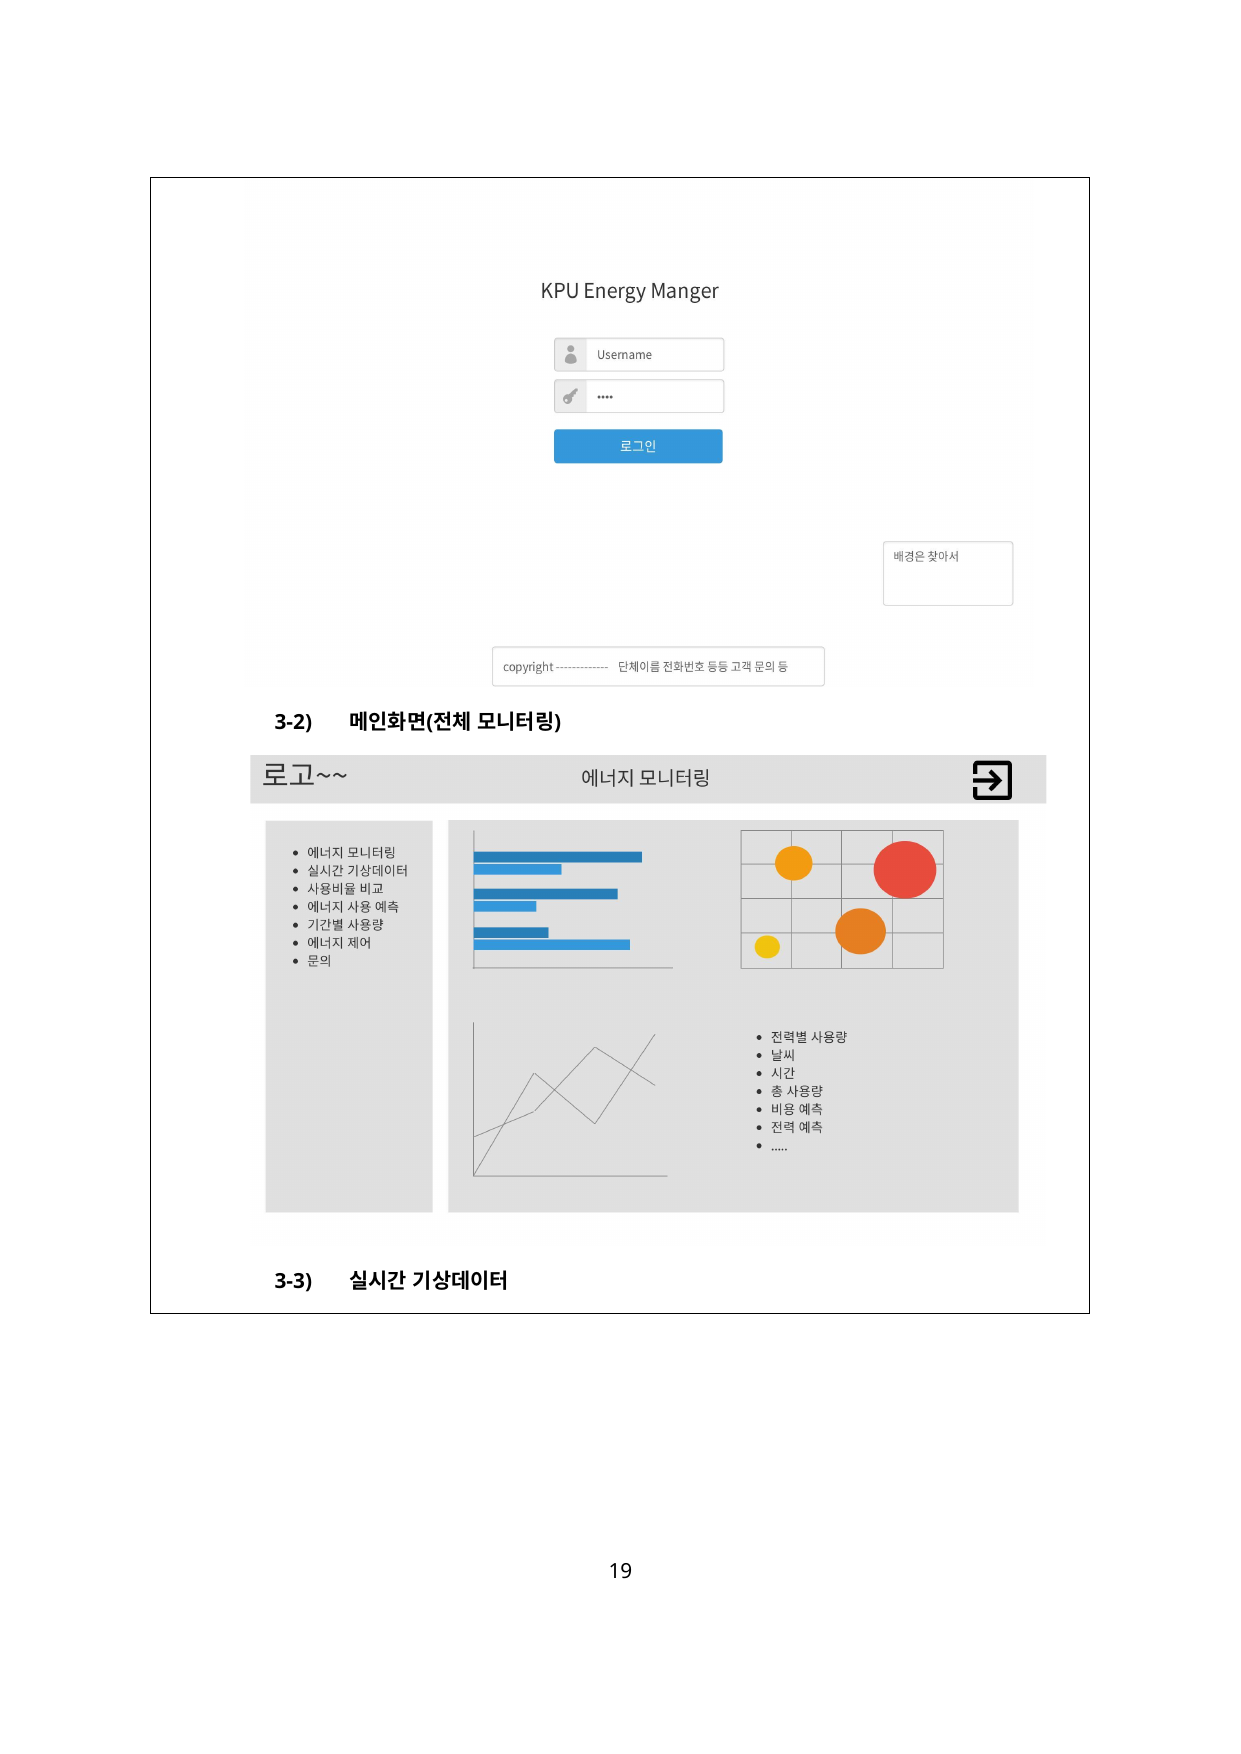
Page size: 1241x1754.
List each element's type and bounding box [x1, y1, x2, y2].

picture [243, 178, 1035, 687]
picture [250, 755, 1047, 1246]
table_cell [151, 178, 1089, 1313]
